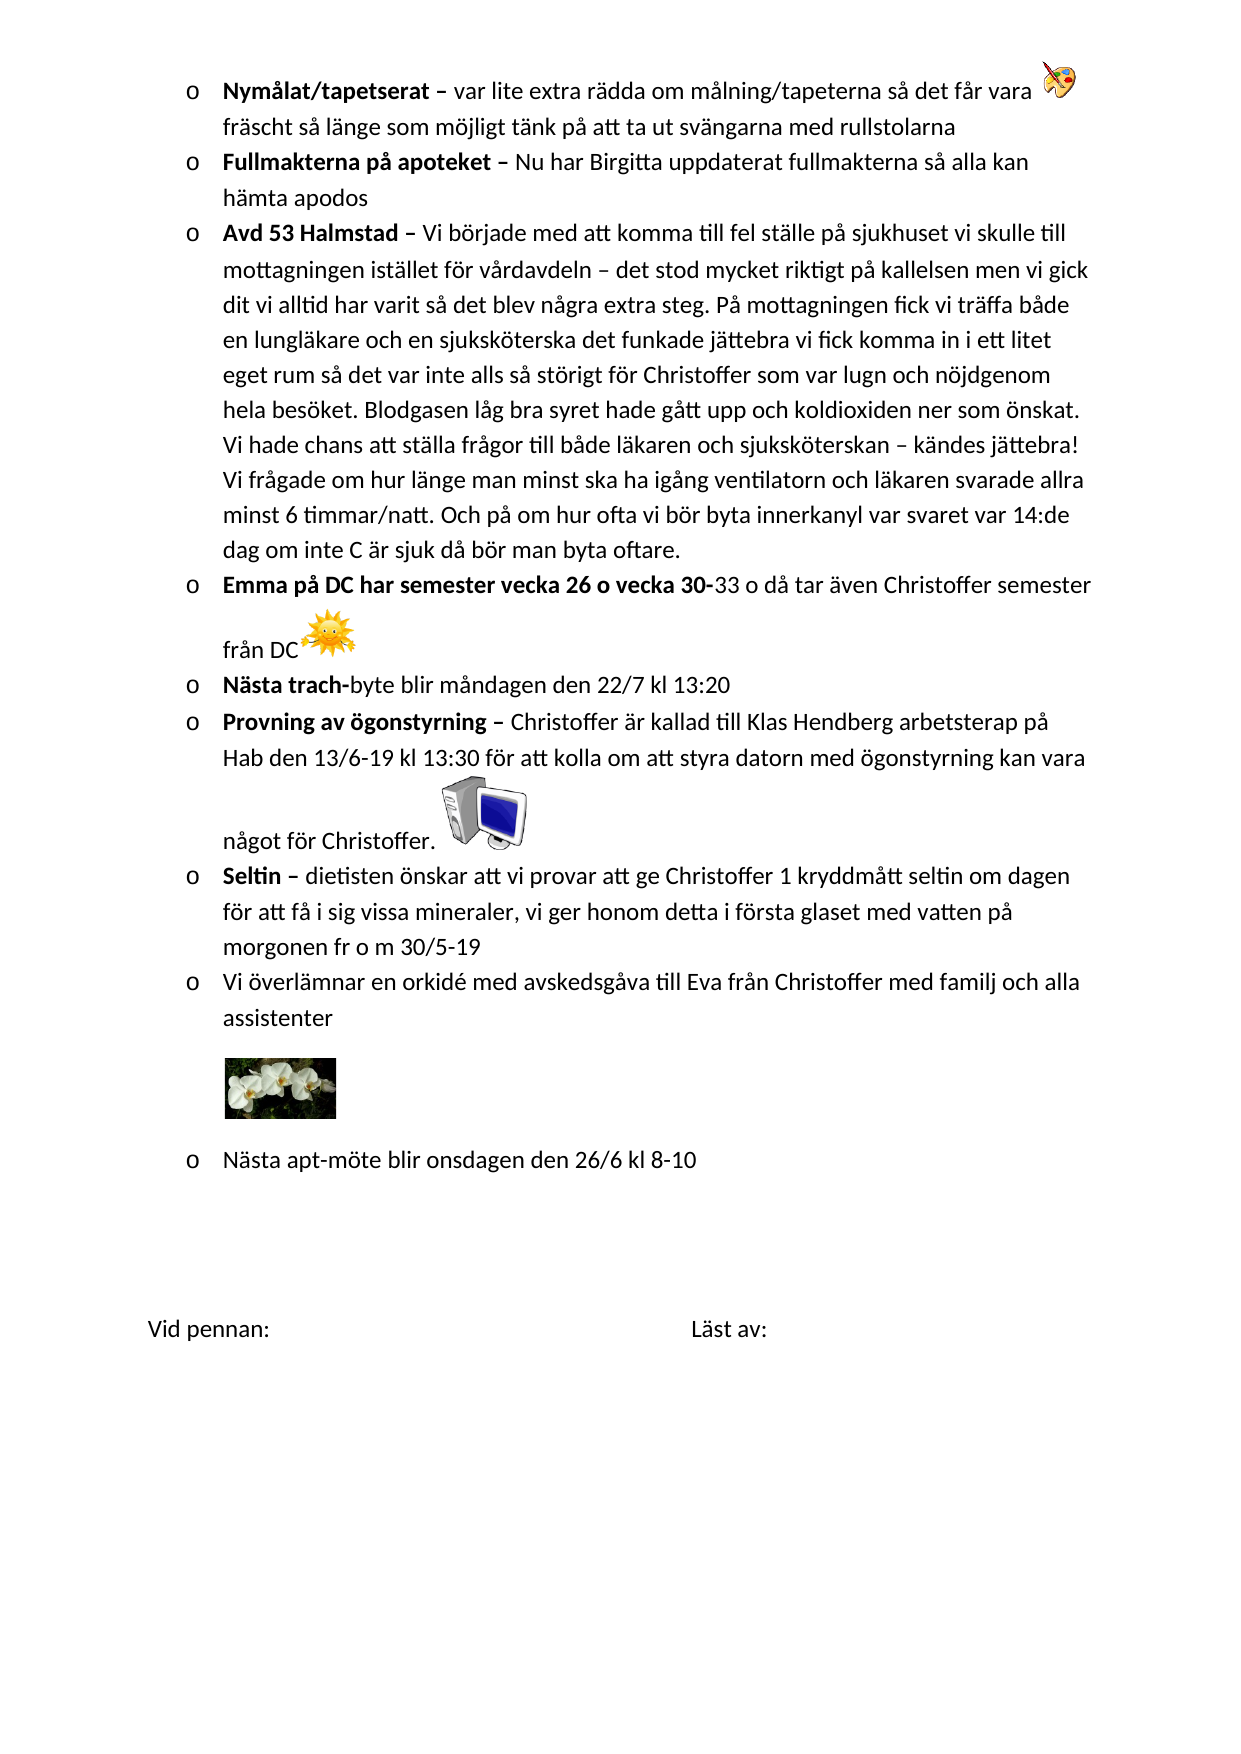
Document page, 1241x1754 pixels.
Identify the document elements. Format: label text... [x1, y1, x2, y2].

picture [1038, 59, 1079, 100]
list Fullmakterna på apoteket – Nu har Birgitta uppdaterat fullmakterna så alla kan hämta apodos [185, 146, 1092, 213]
picture [224, 1058, 337, 1119]
list Vi överlämnar en orkidé med avskedsgåva till Eva från Christoffer med familj och alla assistenter [185, 966, 1092, 1033]
list Nymålat/tapetserat – var lite extra rädda om målning/tapeterna så det får vara fräscht så länge som möjligt tänk på att ta ut svängarna med rullstolarna [185, 59, 1092, 142]
list Avd 53 Halmstad – Vi började med att komma till fel ställe på sjukhuset vi skulle till mottagningen istället för vårdavdeln – det stod mycket riktigt på kallelsen men vi gick dit vi alltid har varit så det blev några extra steg. På mottagningen fick vi träffa både en lungläkare och en sjuksköterska det funkade jättebra vi fick komma in i ett litet eget rum så det var inte alls så störigt för Christoffer som var lugn och nöjdgenom hela besöket. Blodgasen låg bra syret hade gått upp och koldioxiden ner som önskat. Vi hade chans att ställa frågor till både läkaren och sjuksköterskan – kändes jättebra! Vi frågade om hur länge man minst ska ha igång ventilatorn och läkaren svarade allra minst 6 timmar/natt. Och på om hur ofta vi bör byta innerkanyl var svaret var 14:de dag om inte C är sjuk då bör man byta oftare. [185, 218, 1092, 564]
list Emma på DC har semester vecka 26 o vecka 30-33 o då tar även Christoffer semester från DC [185, 569, 1092, 665]
list Provning av ögonstyrning – Christoffer är kallad till Klas Hendberg arbetsterap på Hab den 13/6-19 kl 13:30 för att kolla om att styra datorn med ögonstyrning kan vara något för Christoffer. [185, 706, 1092, 856]
list Nästa apt-möte blir onsdagen den 26/6 kl 8-10 [185, 1144, 1092, 1176]
list Seltin – dietisten önskar att vi provar att ge Christoffer 1 kryddmått seltin om dagen för att få i sig vissa mineraler, vi ger honom detta i första glaset med vatten på morgonen fr o m 30/5-19 [185, 860, 1092, 962]
picture [441, 776, 527, 850]
list Nästa trach-byte blir måndagen den 22/7 kl 13:20 [185, 669, 1092, 701]
text Vid pennan: Läst av: [148, 1313, 1092, 1343]
picture [298, 605, 358, 659]
